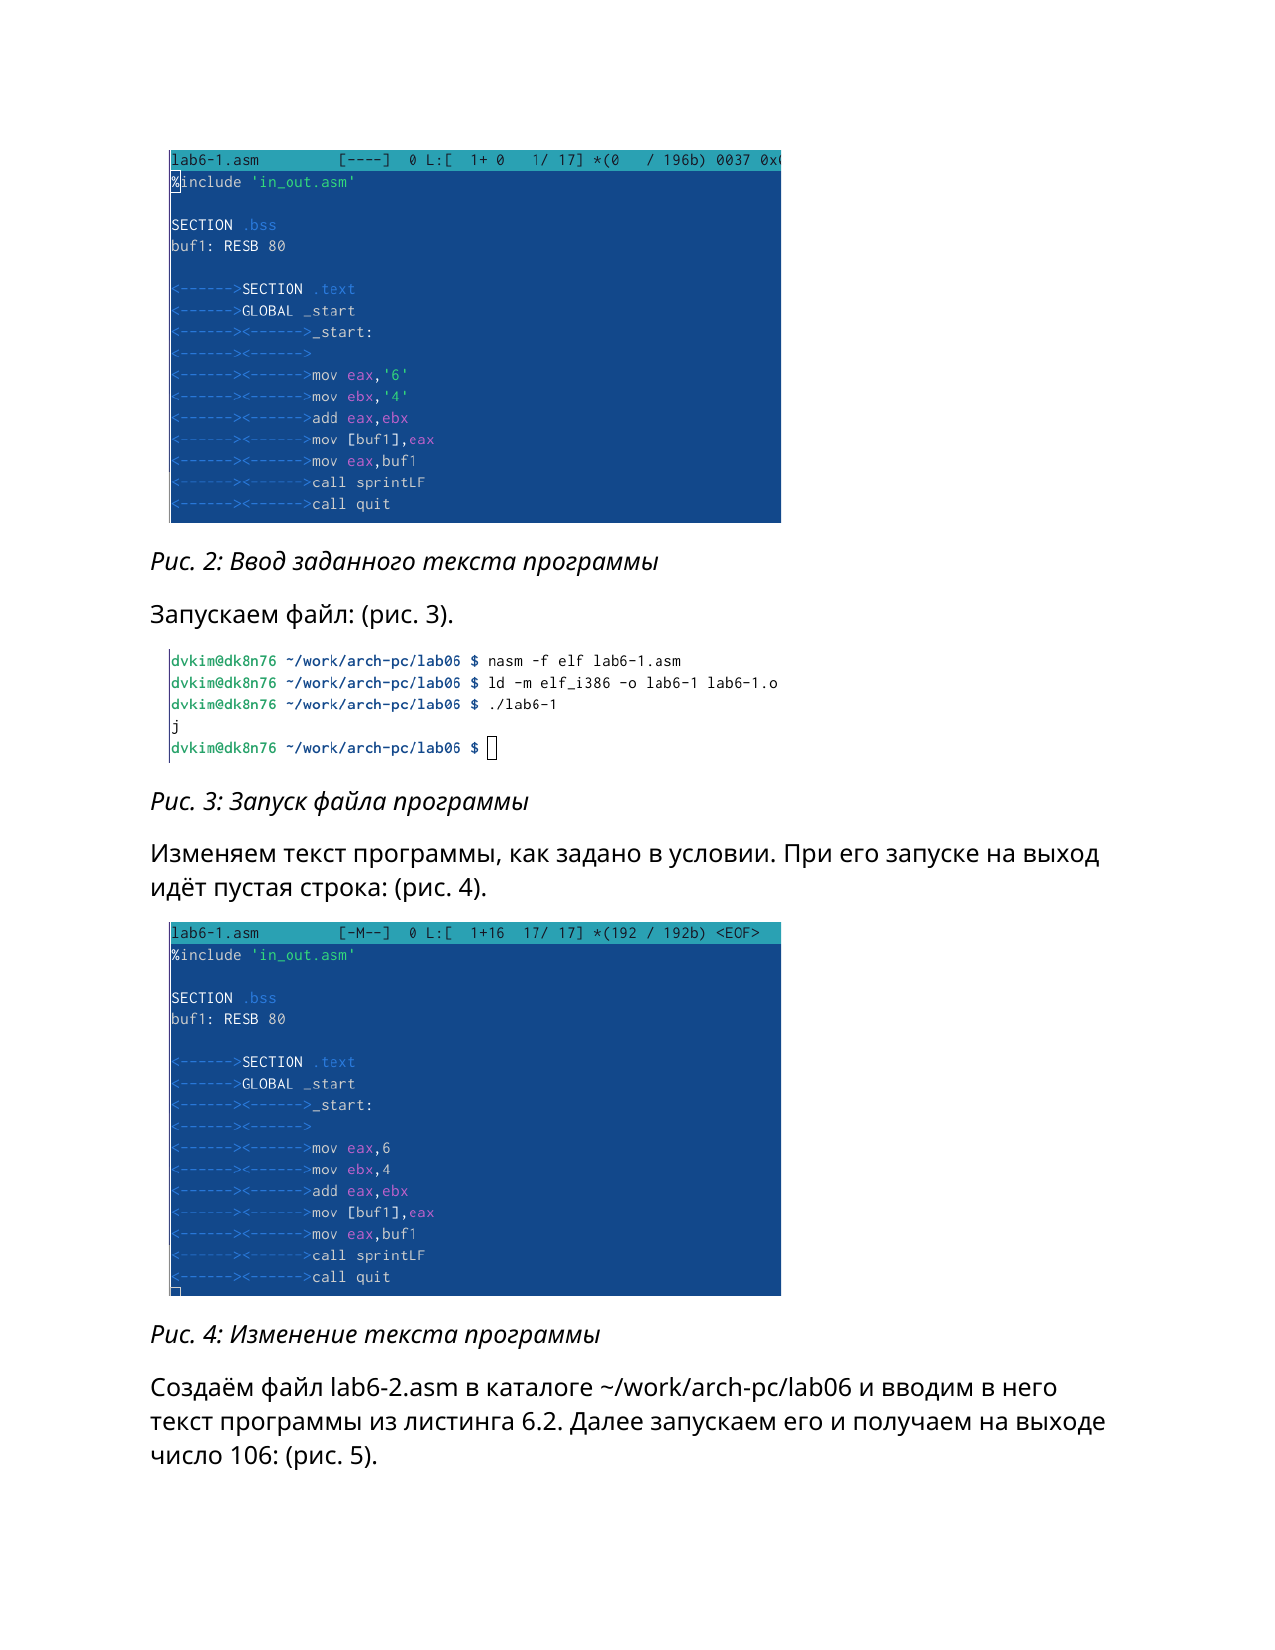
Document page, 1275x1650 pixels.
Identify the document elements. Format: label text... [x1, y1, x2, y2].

picture [168, 150, 782, 523]
text Рис. 4: Изменение текста программы [150, 1317, 1125, 1351]
text Запускаем файл: (рис. 3). [150, 597, 1125, 631]
text Изменяем текст программы, как задано в условии. При его запуске на выход идёт пустая строка: (рис. 4). [150, 836, 1125, 904]
picture [168, 649, 782, 763]
text Создаём файл lab6-2.asm в каталоге ~/work/arch-pc/lab06 и вводим в него текст программы из листинга 6.2. Далее запускаем его и получаем на выходе число 106: (рис. 5). [150, 1369, 1125, 1472]
picture [168, 922, 782, 1296]
text Рис. 2: Ввод заданного текста программы [150, 544, 1125, 578]
text Рис. 3: Запуск файла программы [150, 783, 1125, 817]
